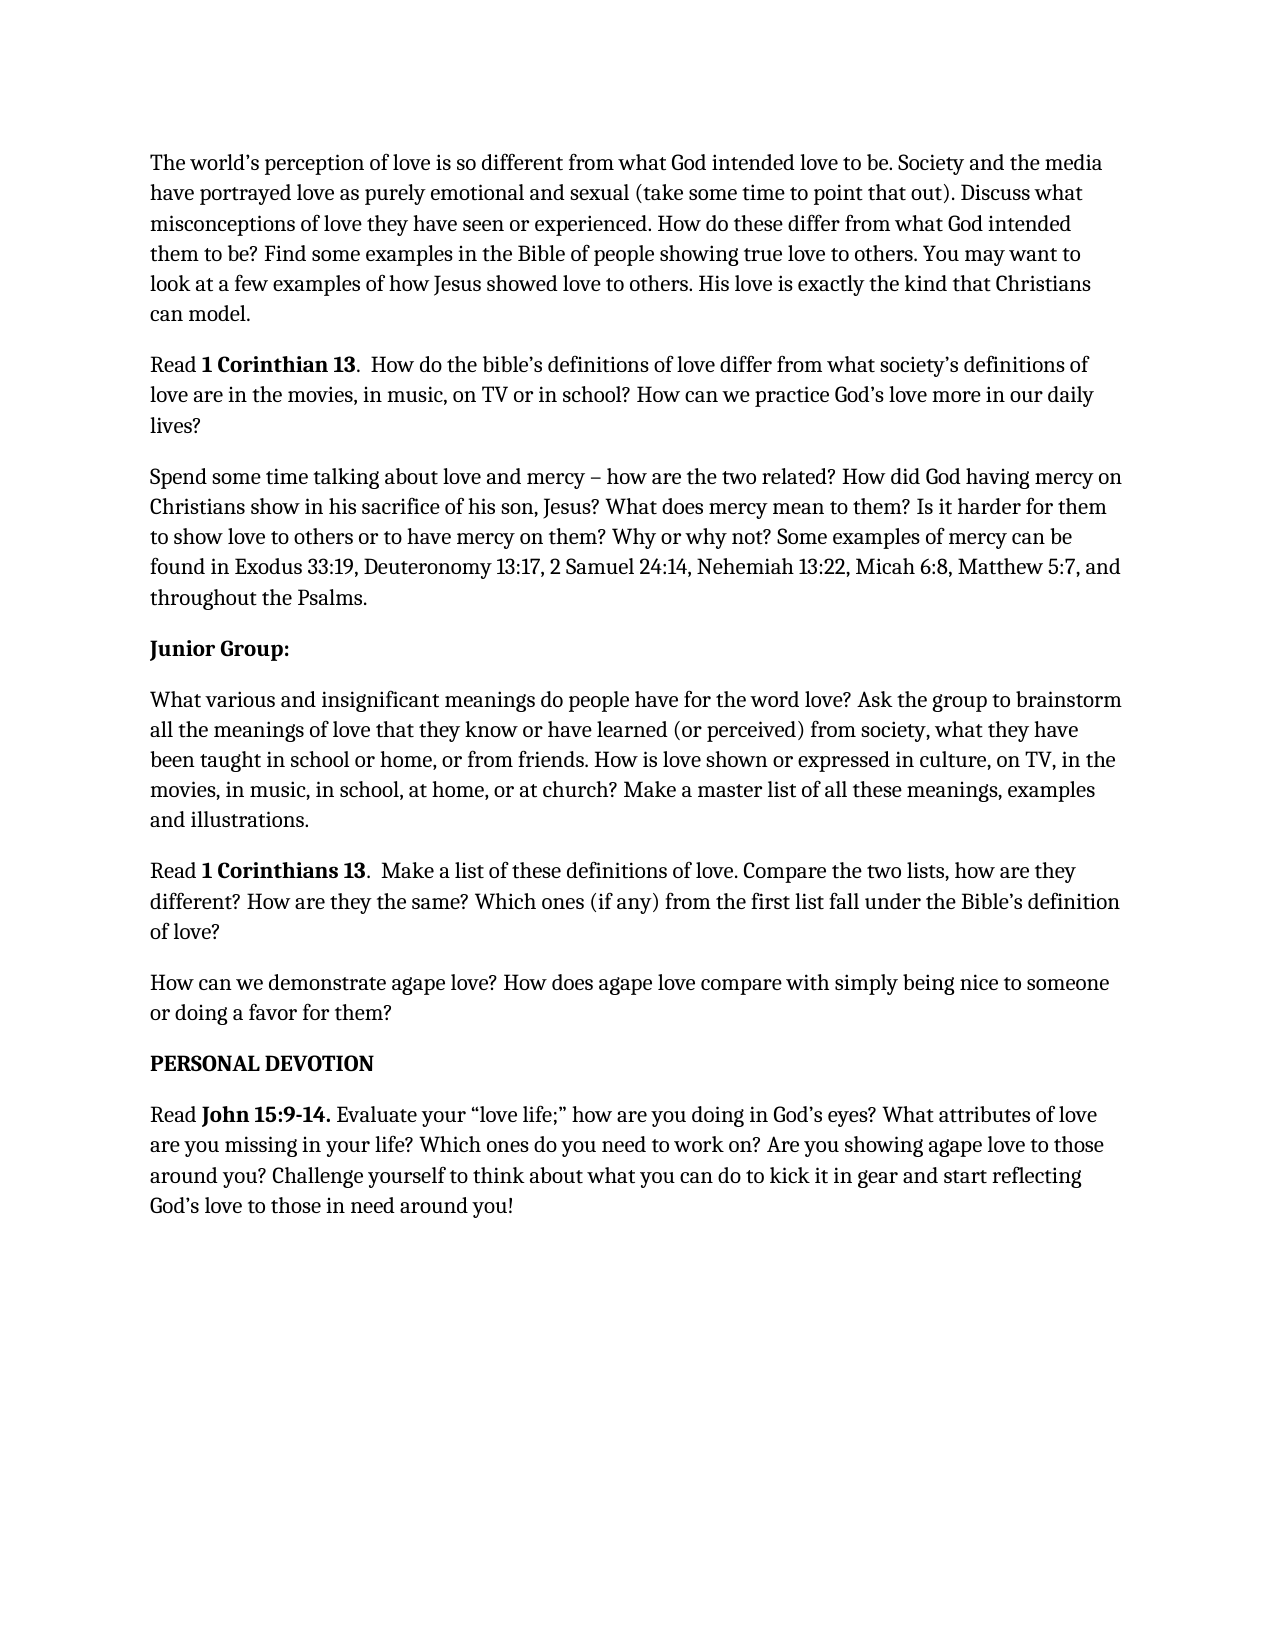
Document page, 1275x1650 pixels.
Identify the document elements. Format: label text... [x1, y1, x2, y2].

text What various and insignificant meanings do people have for the word love? Ask the group to brainstorm all the meanings of love that they know or have learned (or perceived) from society, what they have been taught in school or home, or from friends. How is love shown or expressed in culture, on TV, in the movies, in music, in school, at home, or at church? Make a master list of all these meanings, examples and illustrations. [150, 686, 1125, 834]
text The world’s perception of love is so different from what God intended love to be. Society and the media have portrayed love as purely emotional and sexual (take some time to point that out). Discuss what misconceptions of love they have seen or experienced. How do these differ from what God intended them to be? Find some examples in the Bible of people showing true love to others. You may want to look at a few examples of how Jesus showed love to others. His love is exactly the kind that Christians can model. [150, 150, 1125, 327]
text Junior Group: [150, 635, 1125, 662]
text Read 1 Corinthians 13. Make a list of these definitions of love. Compare the two lists, how are they different? How are they the same? Which ones (if any) from the first list fall under the Bible’s definition of love? [150, 858, 1125, 945]
text How can we demonstrate agape love? How does agape love compare with simply being nice to someone or doing a favor for them? [150, 970, 1125, 1026]
text Read John 15:9-14. Evaluate your “love life;” how are you doing in God’s eyes? What attributes of love are you missing in your life? Which ones do you need to work on? Are you showing agape love to those around you? Challenge yourself to think about what you can do to kick it in gear and start reflecting God’s love to those in need around you! [150, 1102, 1125, 1219]
text PERSONAL DEVOTION [150, 1051, 1125, 1077]
text Spend some time talking about love and mercy – how are the two related? How did God having mercy on Christians show in his sacrifice of his son, Jesus? What does mercy mean to them? Is it harder for them to show love to others or to have mercy on them? Why or why not? Some examples of mercy can be found in Exodus 33:19, Deuteronomy 13:17, 2 Samuel 24:14, Nehemiah 13:22, Micah 6:8, Matthew 5:7, and throughout the Psalms. [150, 463, 1125, 611]
text Read 1 Corinthian 13. How do the bible’s definitions of love differ from what society’s definitions of love are in the movies, in music, on TV or in school? How can we practice God’s love more in our daily lives? [150, 352, 1125, 439]
